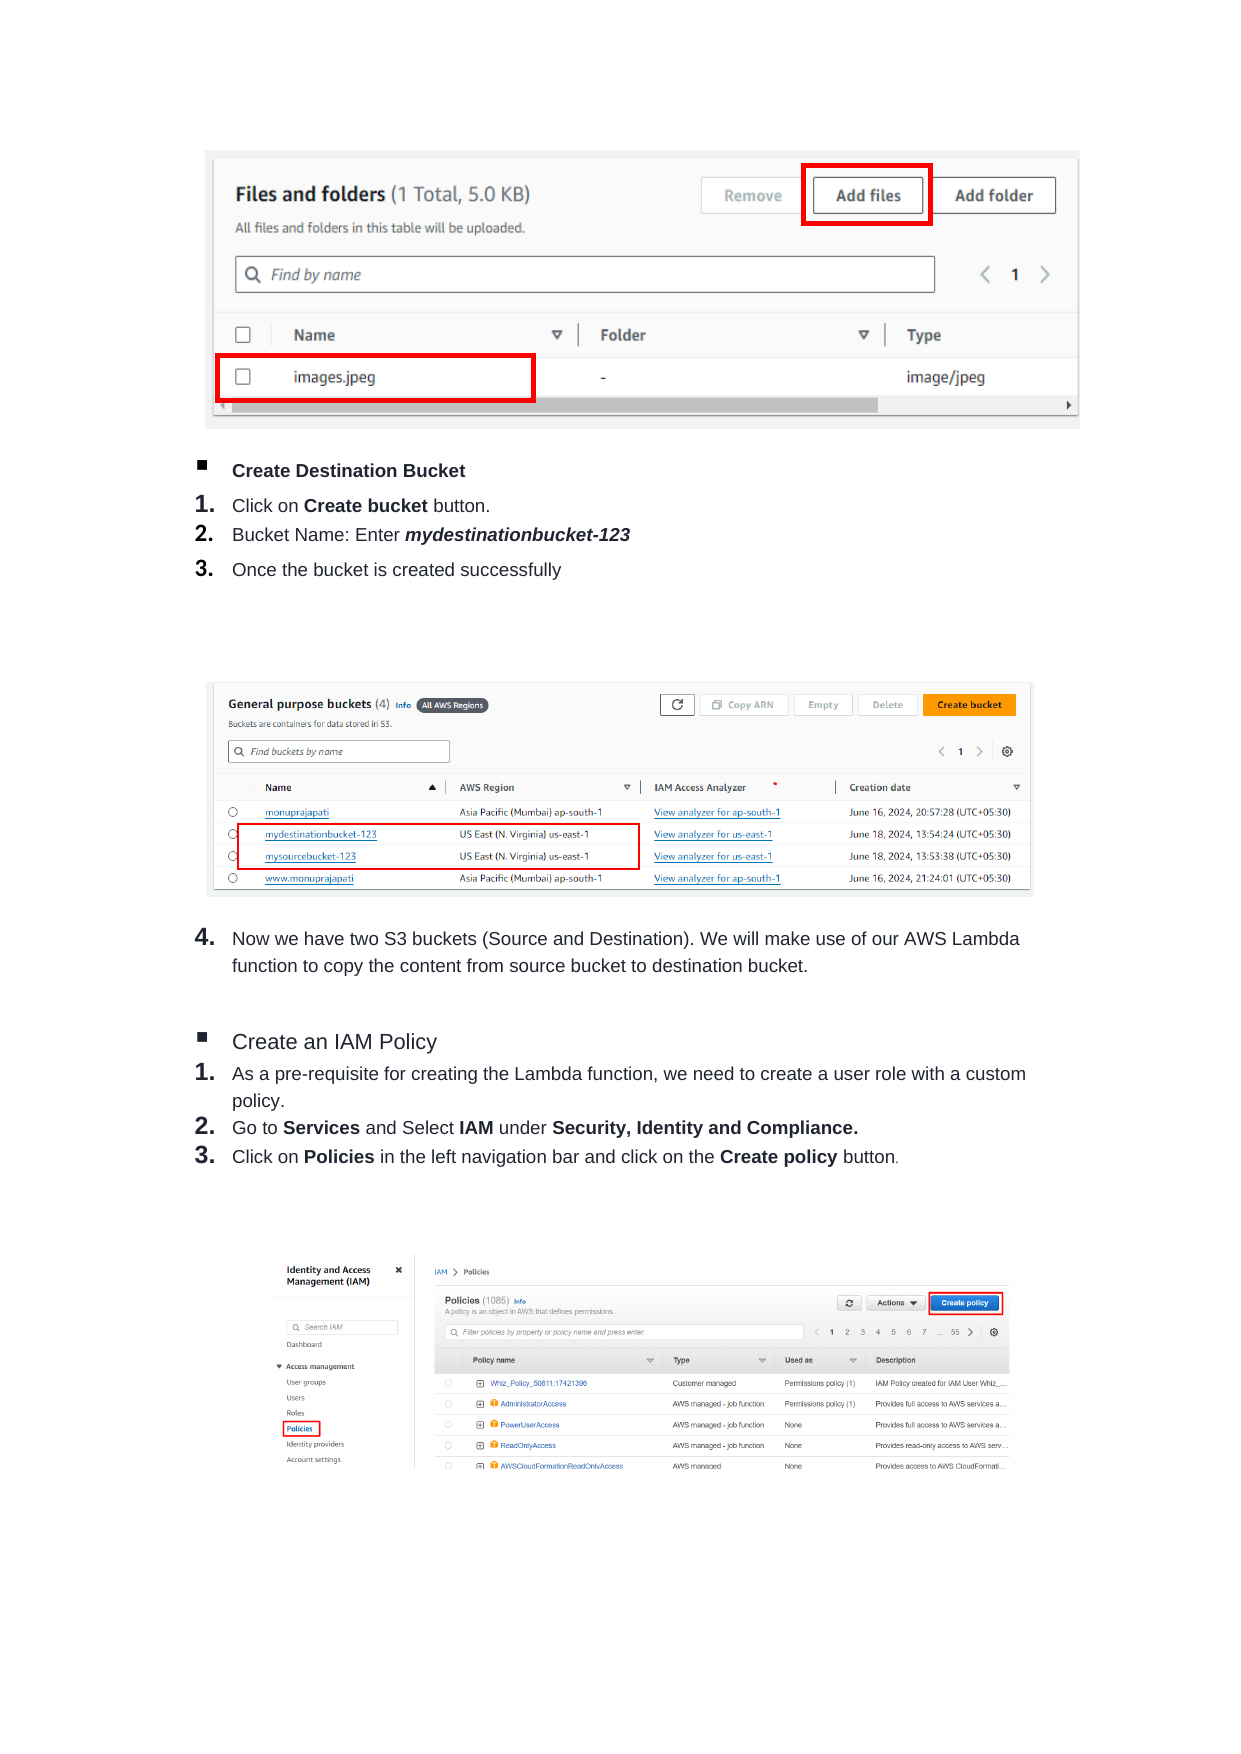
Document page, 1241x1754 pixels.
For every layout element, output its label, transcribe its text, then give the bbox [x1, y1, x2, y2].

list Now we have two S3 buckets (Source and Destination). We will make use of our AWS Lambda function to copy the content from source bucket to destination bucket. [194, 922, 1061, 976]
list Go to Services and Select IAM under Security, Identity and Compliance. [194, 1111, 1061, 1140]
list Once the bucket is created successfully [194, 553, 1090, 583]
list Bucket Name: Enter mydestinationbucket-123 [194, 518, 1090, 548]
list Click on Create bucket button. [194, 489, 1090, 518]
list Create Destination Bucket [194, 454, 1090, 484]
picture [204, 150, 1080, 429]
list Create an IAM Policy [194, 1027, 1061, 1057]
list As a pre-requisite for creating the Lambda function, we need to create a user role with a custom policy. [194, 1057, 1061, 1111]
picture [270, 1254, 1023, 1469]
picture [206, 682, 1035, 897]
list Click on Policies in the left navigation bar and click on the Create policy button. [194, 1140, 1061, 1168]
